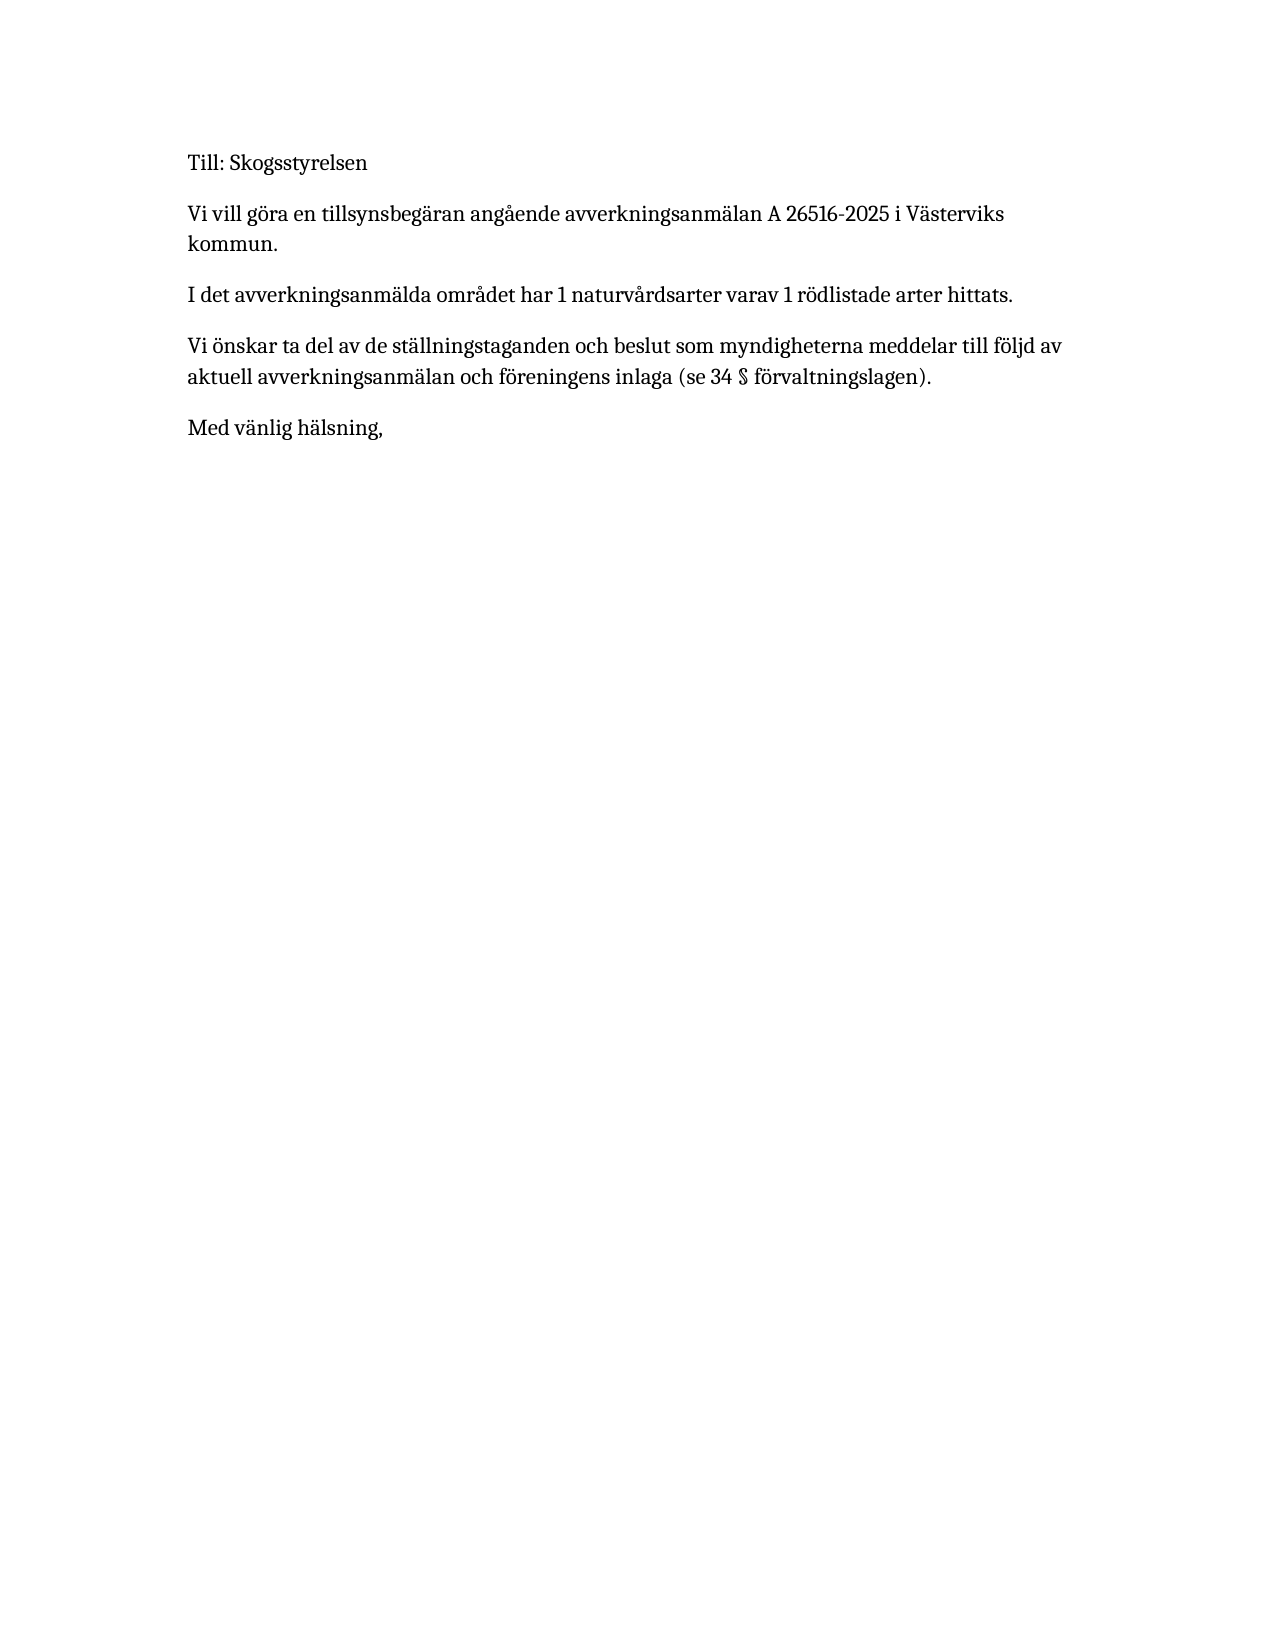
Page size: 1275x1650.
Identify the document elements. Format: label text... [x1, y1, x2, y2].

text Vi vill göra en tillsynsbegäran angående avverkningsanmälan A 26516-2025 i Västerviks kommun. [187, 201, 1087, 258]
text Till: Skogsstyrelsen [187, 150, 1087, 176]
text Vi önskar ta del av de ställningstaganden och beslut som myndigheterna meddelar till följd av aktuell avverkningsanmälan och föreningens inlaga (se 34 § förvaltningslagen). [187, 333, 1087, 390]
text I det avverkningsanmälda området har 1 naturvårdsarter varav 1 rödlistade arter hittats. [187, 282, 1087, 309]
text Med vänlig hälsning, [187, 414, 1087, 471]
